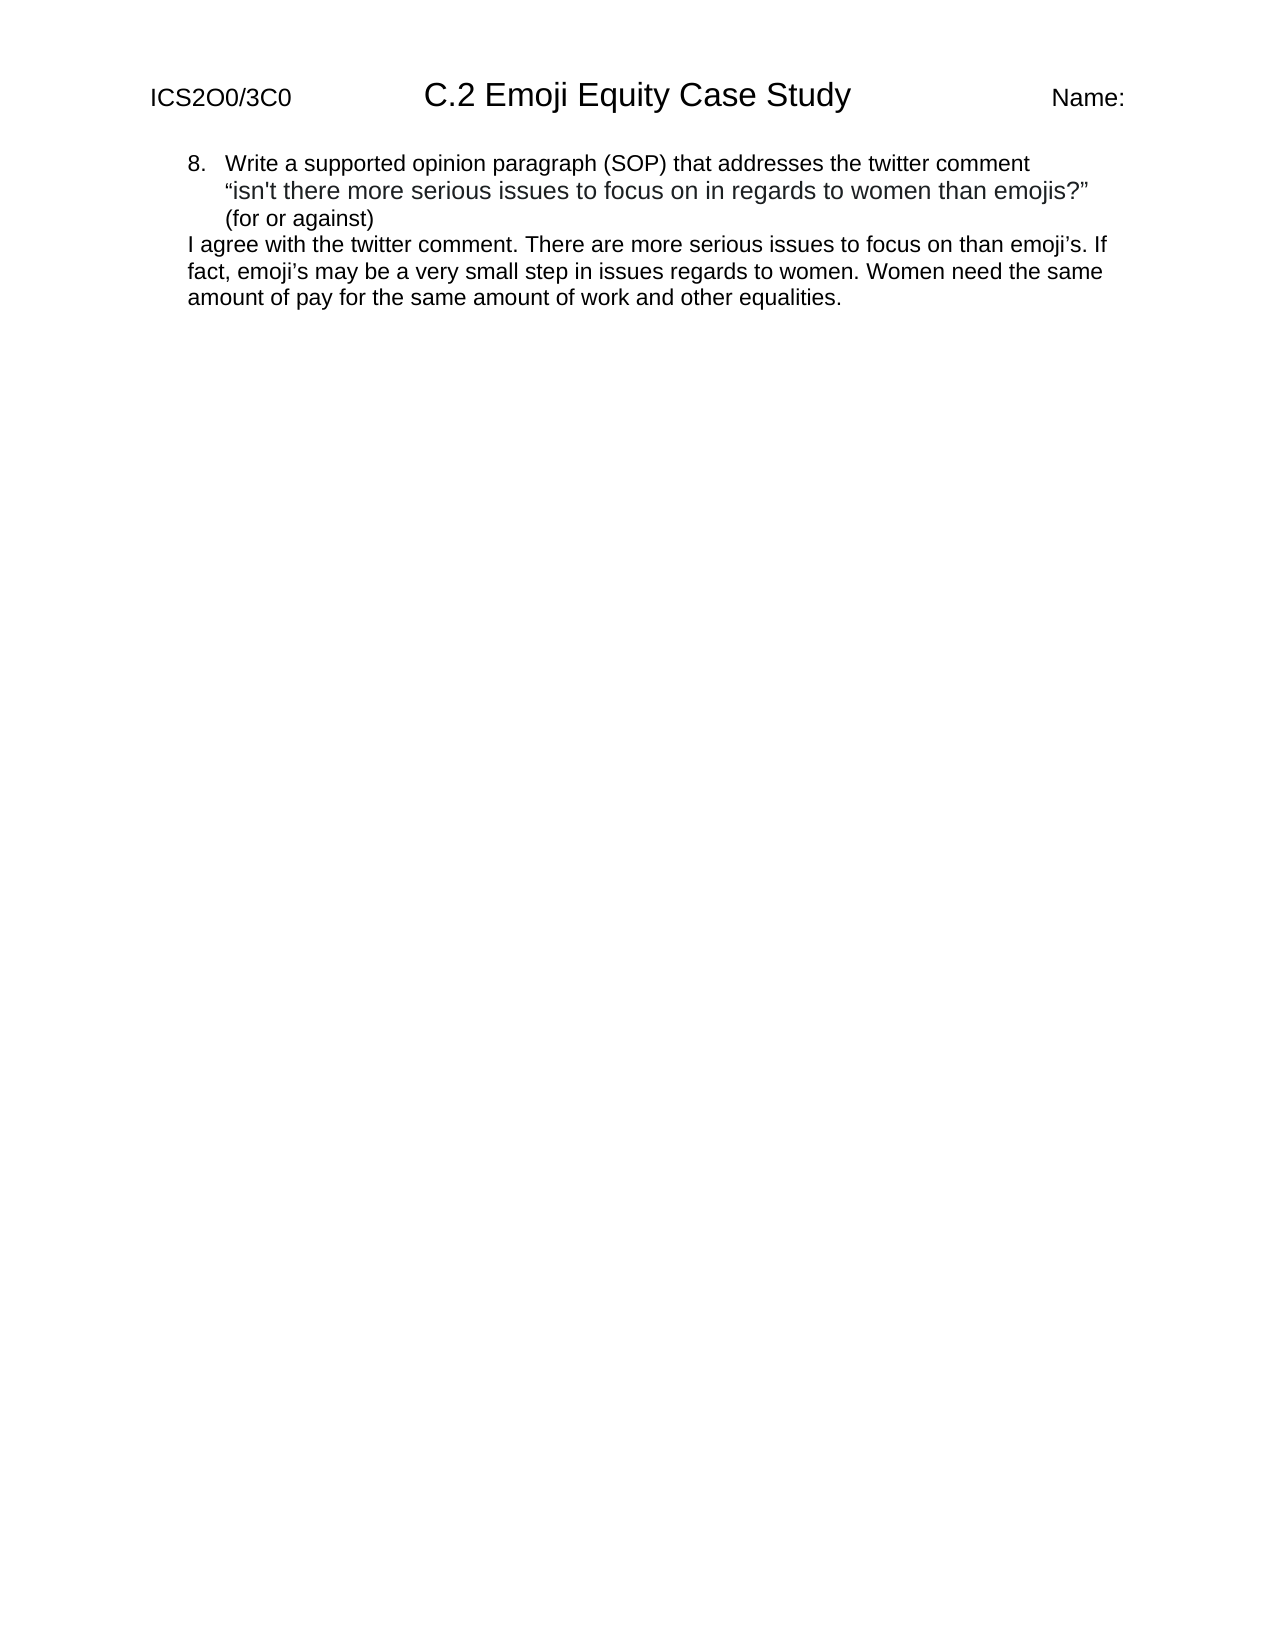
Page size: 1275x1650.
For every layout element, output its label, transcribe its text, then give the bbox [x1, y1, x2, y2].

text I agree with the twitter comment. There are more serious issues to focus on than emoji’s. If fact, emoji’s may be a very small step in issues regards to women. Women need the same amount of pay for the same amount of work and other equalities. [187, 231, 1125, 311]
list Write a supported opinion paragraph (SOP) that addresses the twitter comment “isn't there more serious issues to focus on in regards to women than emojis?” (for or against) [187, 150, 1125, 231]
